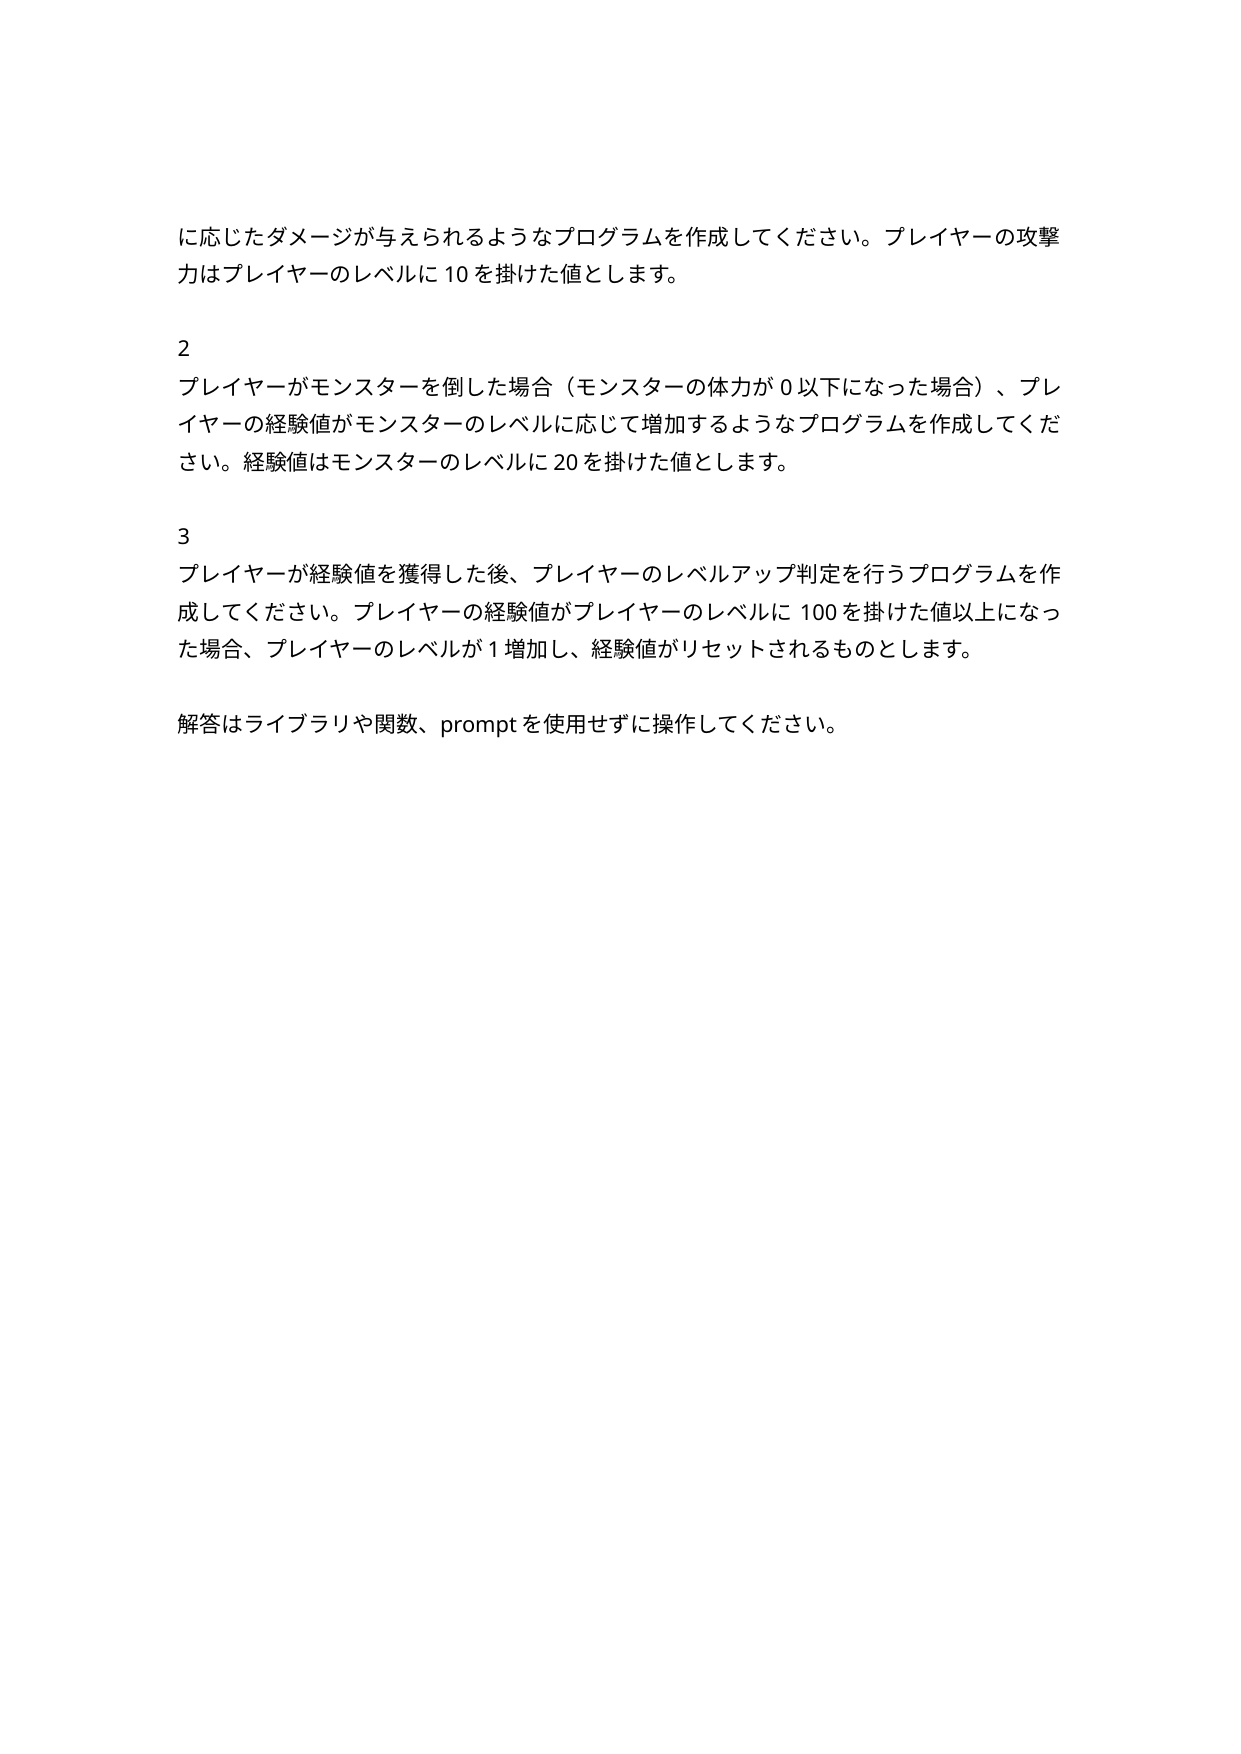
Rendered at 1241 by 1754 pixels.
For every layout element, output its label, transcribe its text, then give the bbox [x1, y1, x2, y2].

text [177, 217, 1063, 292]
text プレイヤーがモンスターを倒した場合（モンスターの体力が0以下になった場合）、プレイヤーの経験値がモンスターのレベルに応じて増加するようなプログラムを作成してください。経験値はモンスターのレベルに20を掛けた値とします。 [177, 367, 1063, 479]
text 解答はライブラリや関数、promptを使用せずに操作してください。 [177, 704, 1063, 742]
text プレイヤーが経験値を獲得した後、プレイヤーのレベルアップ判定を行うプログラムを作成してください。プレイヤーの経験値がプレイヤーのレベルに100を掛けた値以上になった場合、プレイヤーのレベルが1増加し、経験値がリセットされるものとします。 [177, 554, 1063, 667]
text 2 [177, 329, 1063, 367]
text 3 [177, 517, 1063, 554]
